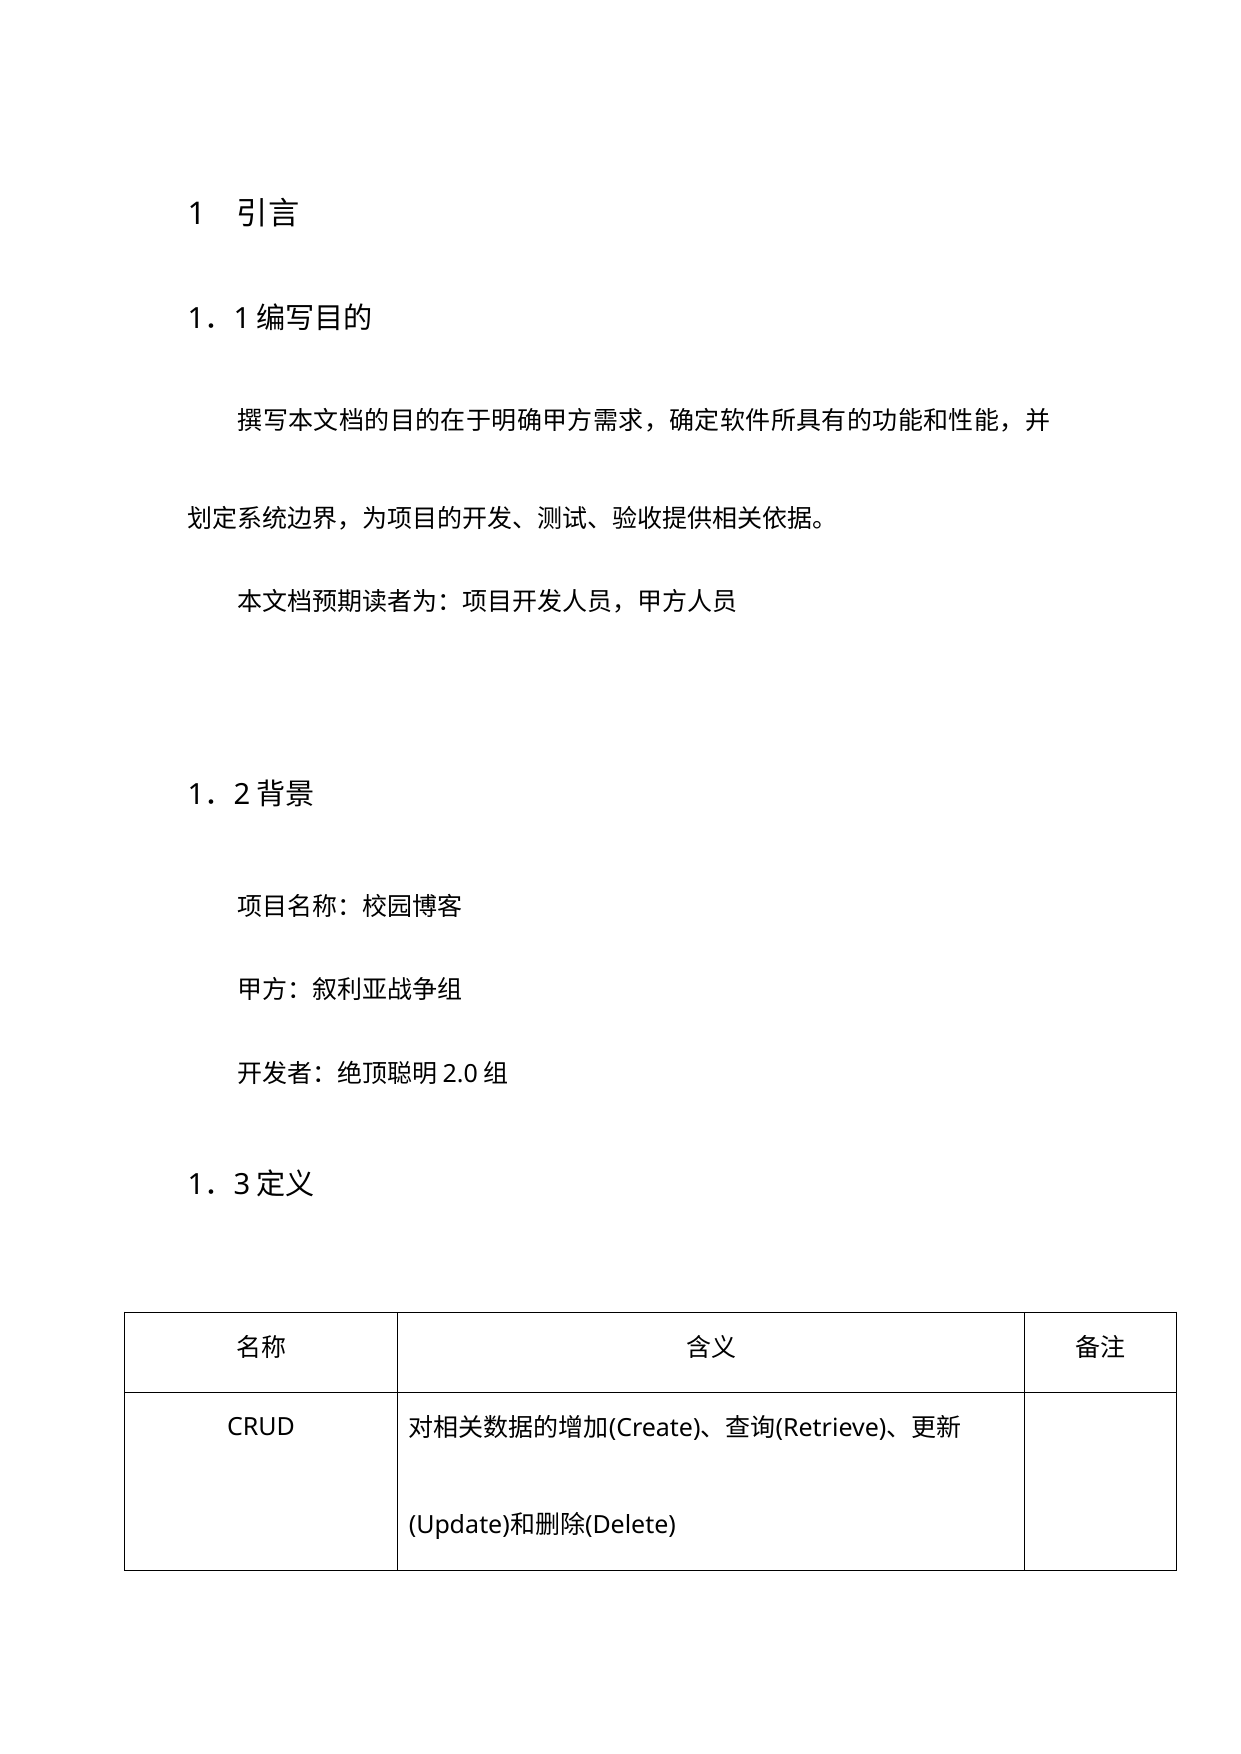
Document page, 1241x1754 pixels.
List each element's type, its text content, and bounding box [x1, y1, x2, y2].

text 甲方：叙利亚战争组 [187, 956, 1053, 1021]
subtitle 1．2背景 [187, 759, 1053, 824]
subtitle 1．3定义 [187, 1149, 1053, 1214]
text 撰写本文档的目的在于明确甲方需求，确定软件所具有的功能和性能，并划定系统边界，为项目的开发、测试、验收提供相关依据。 [187, 386, 1053, 549]
text 本文档预期读者为：项目开发人员，甲方人员 [187, 567, 1053, 632]
table_header 名称 [125, 1313, 397, 1392]
table_header 含义 [398, 1313, 1024, 1392]
subtitle 1 引言 [187, 179, 1053, 244]
subtitle 1．1编写目的 [187, 283, 1053, 348]
table_cell [1025, 1393, 1176, 1570]
table_cell 对相关数据的增加(Create)、查询(Retrieve)、更新(Update)和删除(Delete) [398, 1393, 1024, 1570]
text 项目名称：校园博客 [187, 872, 1053, 937]
table_cell CRUD [125, 1393, 397, 1570]
table_header 备注 [1025, 1313, 1176, 1392]
text 开发者：绝顶聪明2.0组 [187, 1039, 1053, 1104]
